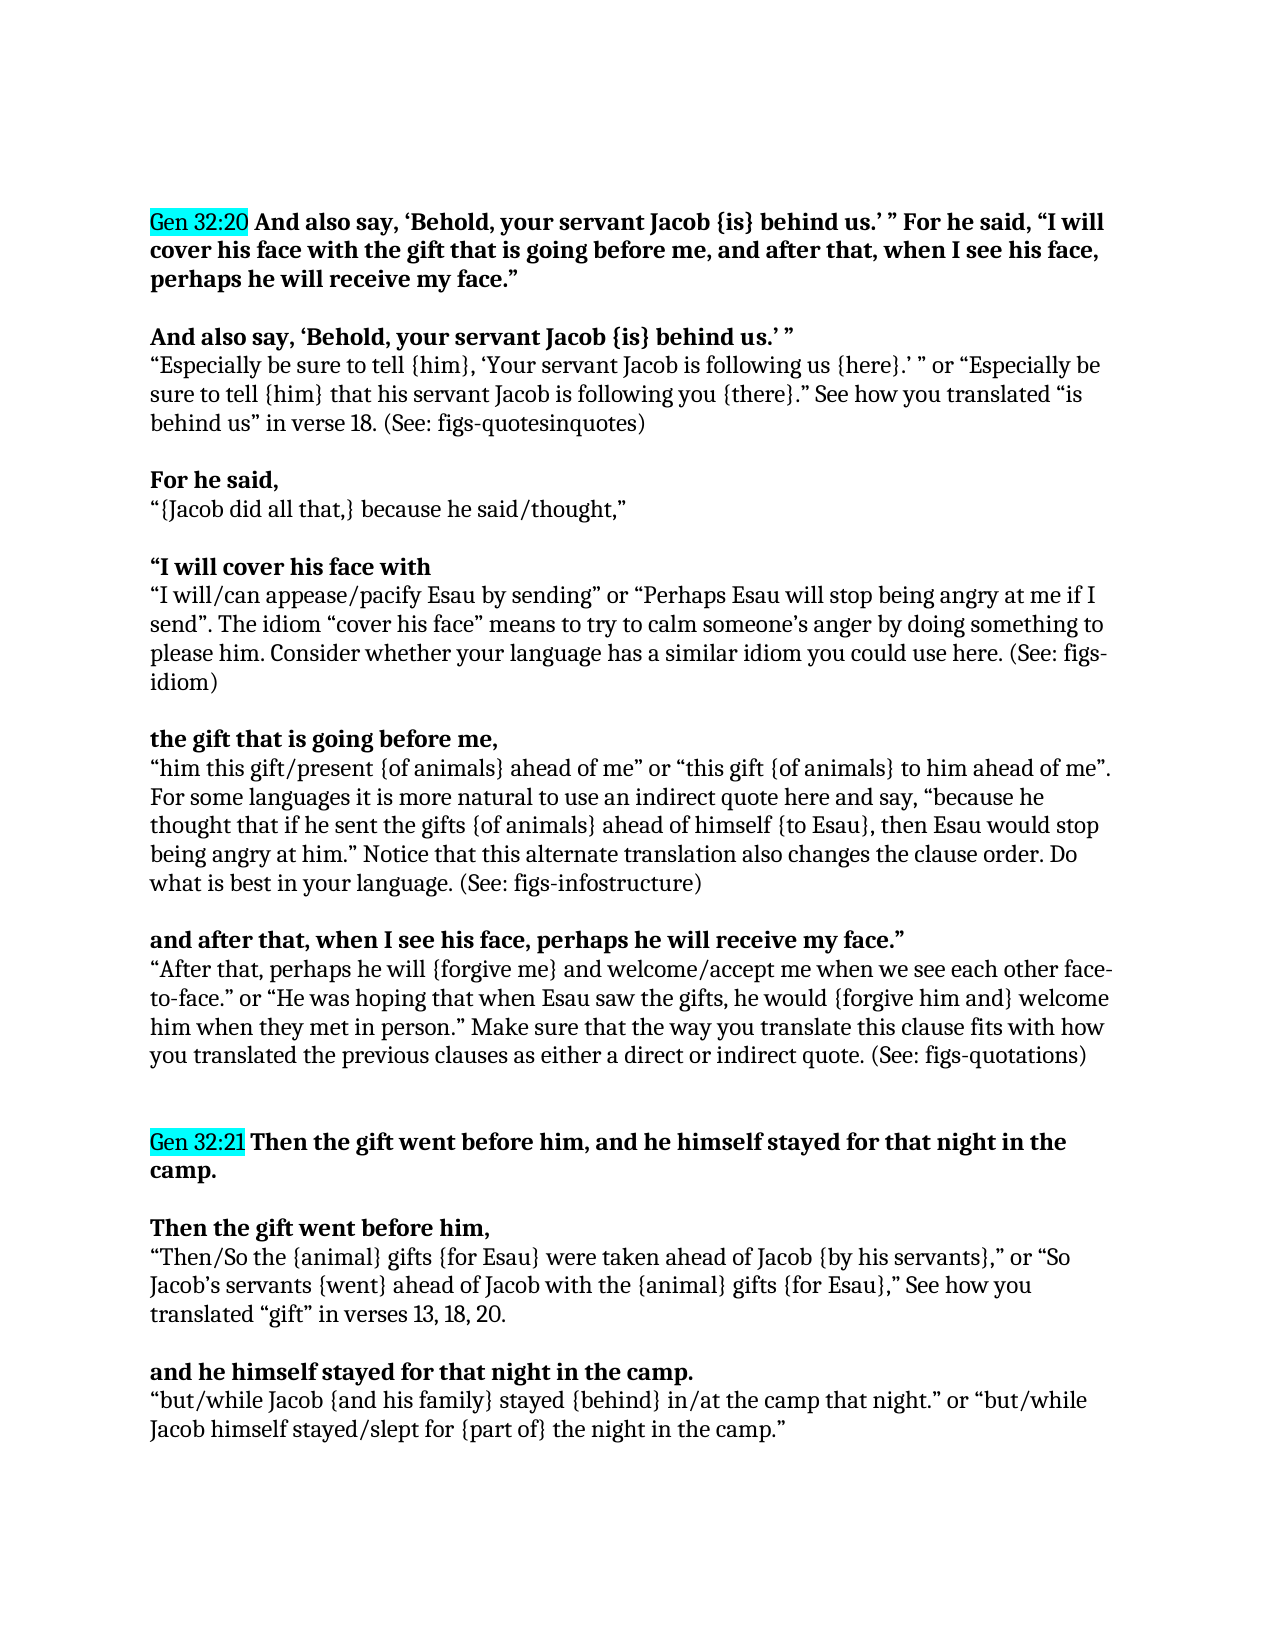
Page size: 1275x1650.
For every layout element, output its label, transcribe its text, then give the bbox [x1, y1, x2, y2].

text and he himself stayed for that night in the camp. [150, 1357, 1125, 1386]
text “Especially be sure to tell {him}, ‘Your servant Jacob is following us {here}.’ ” or “Especially be sure to tell {him} that his servant Jacob is following you {there}.” See how you translated “is behind us” in verse 18. (See: figs-quotesinquotes) [150, 351, 1125, 437]
text Gen 32:20 And also say, ‘Behold, your servant Jacob {is} behind us.’ ” For he said, “I will cover his face with the gift that is going before me, and after that, when I see his face, perhaps he will receive my face.” [150, 207, 1125, 294]
text Then the gift went before him, [150, 1214, 1125, 1242]
text “I will/can appease/pacify Esau by sending” or “Perhaps Esau will stop being angry at me if I send”. The idiom “cover his face” means to try to calm someone’s anger by doing something to please him. Consider whether your language has a similar idiom you could use here. (See: figs-idiom) [150, 581, 1125, 696]
text “{Jacob did all that,} because he said/thought,” [150, 495, 1125, 524]
text “After that, perhaps he will {forgive me} and welcome/accept me when we see each other face-to-face.” or “He was hoping that when Esau saw the gifts, he would {forgive him and} welcome him when they met in person.” Make sure that the way you translate this clause fits with how you translated the previous clauses as either a direct or indirect quote. (See: figs-quotations) [150, 955, 1125, 1070]
text And also say, ‘Behold, your servant Jacob {is} behind us.’ ” [150, 322, 1125, 351]
text “but/while Jacob {and his family} stayed {behind} in/at the camp that night.” or “but/while Jacob himself stayed/slept for {part of} the night in the camp.” [150, 1386, 1125, 1444]
text “Then/So the {animal} gifts {for Esau} were taken ahead of Jacob {by his servants},” or “So Jacob’s servants {went} ahead of Jacob with the {animal} gifts {for Esau},” See how you translated “gift” in verses 13, 18, 20. [150, 1242, 1125, 1329]
text “I will cover his face with [150, 552, 1125, 581]
text the gift that is going before me, [150, 725, 1125, 754]
text and after that, when I see his face, perhaps he will receive my face.” [150, 926, 1125, 955]
text For he said, [150, 466, 1125, 495]
text Gen 32:21 Then the gift went before him, and he himself stayed for that night in the camp. [150, 1127, 1125, 1185]
text “him this gift/present {of animals} ahead of me” or “this gift {of animals} to him ahead of me”. For some languages it is more natural to use an indirect quote here and say, “because he thought that if he sent the gifts {of animals} ahead of himself {to Esau}, then Esau would stop being angry at him.” Notice that this alternate translation also changes the clause order. Do what is best in your language. (See: figs-infostructure) [150, 754, 1125, 897]
